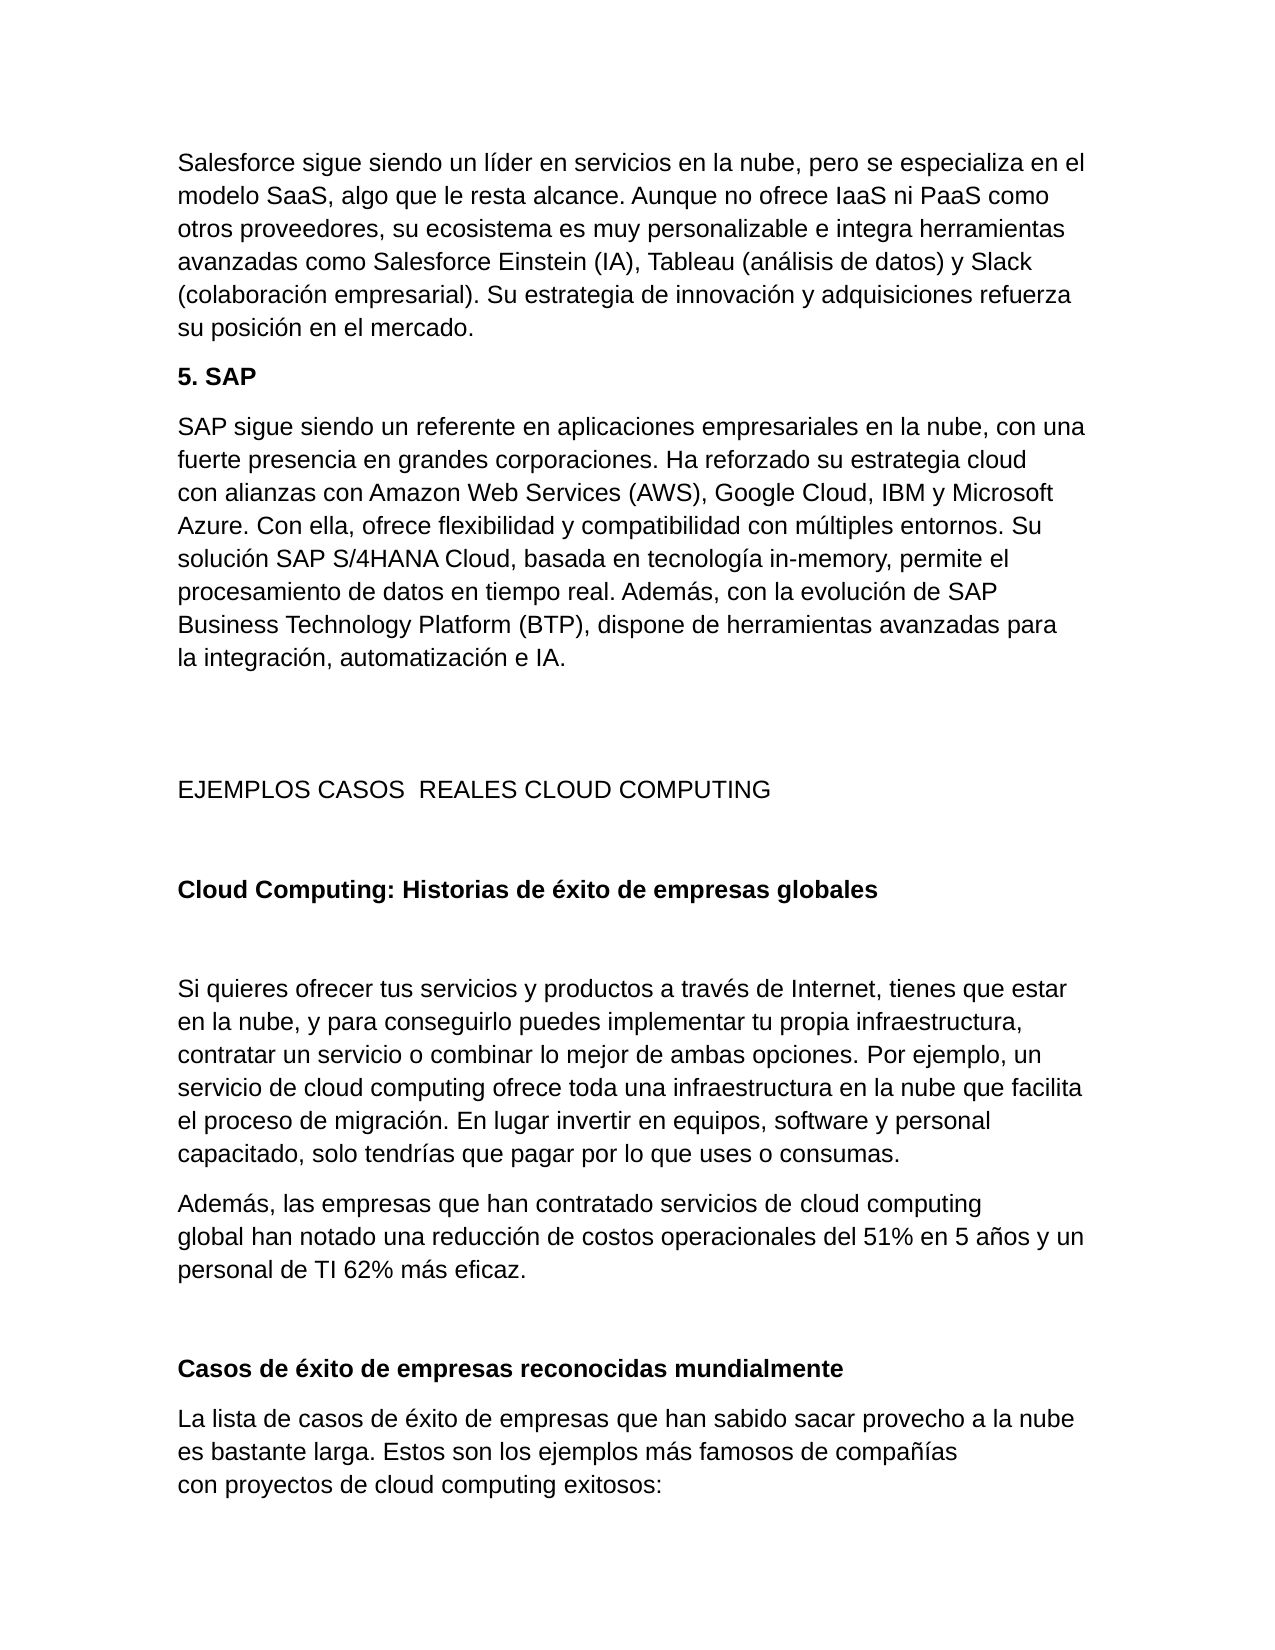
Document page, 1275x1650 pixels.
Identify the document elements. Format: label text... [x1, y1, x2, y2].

text Casos de éxito de empresas reconocidas mundialmente [177, 1354, 1098, 1383]
text Además, las empresas que han contratado servicios de cloud computing global han notado una reducción de costos operacionales del 51% en 5 años y un personal de TI 62% más eficaz. [177, 1189, 1098, 1284]
text Cloud Computing: Historias de éxito de empresas globales [177, 875, 1098, 903]
text La lista de casos de éxito de empresas que han sabido sacar provecho a la nube es bastante larga. Estos son los ejemplos más famosos de compañías con proyectos de cloud computing exitosos: [177, 1404, 1098, 1499]
text Si quieres ofrecer tus servicios y productos a través de Internet, tienes que estar en la nube, y para conseguirlo puedes implementar tu propia infraestructura, contratar un servicio o combinar lo mejor de ambas opciones. Por ejemplo, un servicio de cloud computing ofrece toda una infraestructura en la nube que facilita el proceso de migración. En lugar invertir en equipos, software y personal capacitado, solo tendrías que pagar por lo que uses o consumas. [177, 974, 1098, 1168]
text 5. SAP [177, 362, 1098, 391]
text Salesforce sigue siendo un líder en servicios en la nube, pero se especializa en el modelo SaaS, algo que le resta alcance. Aunque no ofrece IaaS ni PaaS como otros proveedores, su ecosistema es muy personalizable e integra herramientas avanzadas como Salesforce Einstein (IA), Tableau (análisis de datos) y Slack (colaboración empresarial). Su estrategia de innovación y adquisiciones refuerza su posición en el mercado. [177, 148, 1098, 341]
text SAP sigue siendo un referente en aplicaciones empresariales en la nube, con una fuerte presencia en grandes corporaciones. Ha reforzado su estrategia cloud con alianzas con Amazon Web Services (AWS), Google Cloud, IBM y Microsoft Azure. Con ella, ofrece flexibilidad y compatibilidad con múltiples entornos. Su solución SAP S/4HANA Cloud, basada en tecnología in-memory, permite el procesamiento de datos en tiempo real. Además, con la evolución de SAP Business Technology Platform (BTP), dispone de herramientas avanzadas para la integración, automatización e IA. EJEMPLOS CASOS REALES CLOUD COMPUTING [177, 412, 1098, 804]
